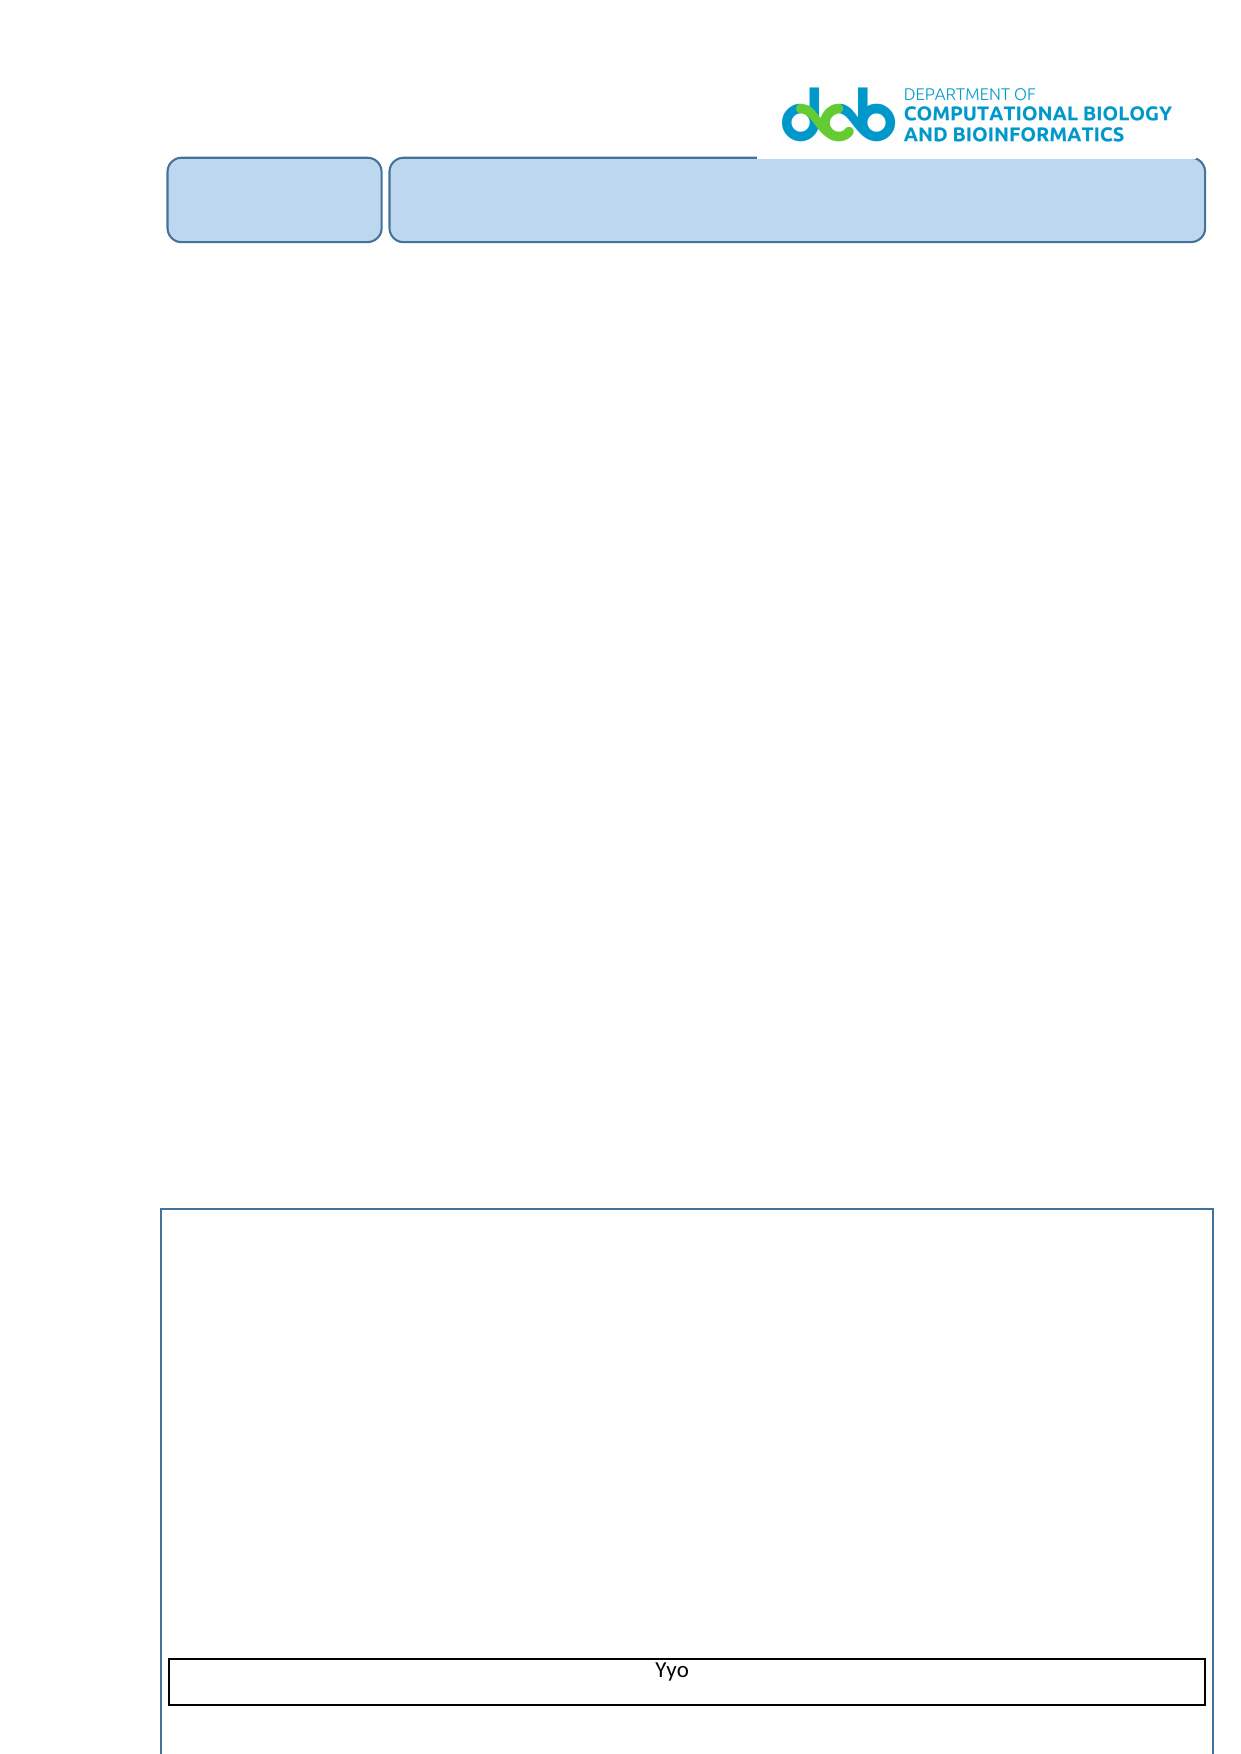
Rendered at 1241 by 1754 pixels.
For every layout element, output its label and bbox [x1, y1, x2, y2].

picture [757, 70, 1197, 159]
